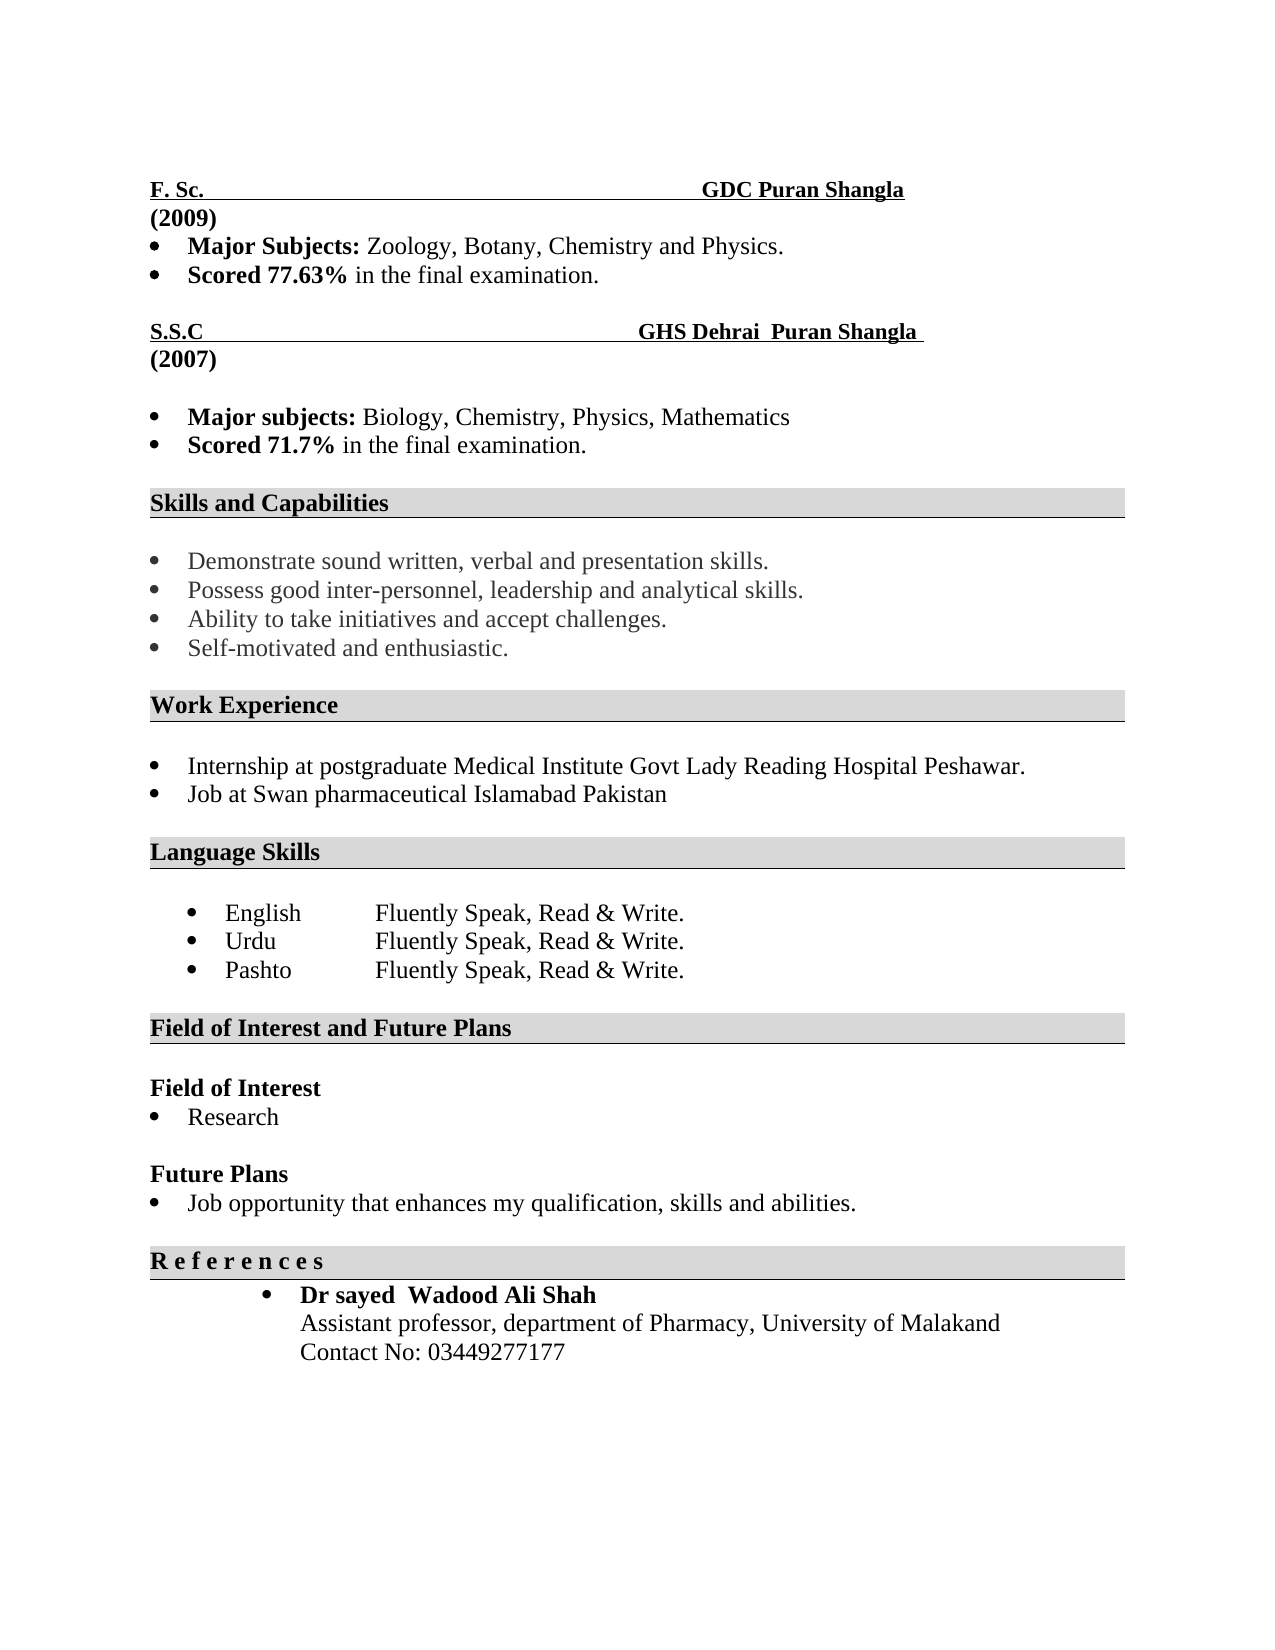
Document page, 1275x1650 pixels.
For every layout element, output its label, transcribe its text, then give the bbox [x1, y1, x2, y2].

list Internship at postgraduate Medical Institute Govt Lady Reading Hospital Peshawar. [150, 751, 1125, 779]
text (2007) [150, 344, 1125, 373]
list Job at Swan pharmaceutical Islamabad Pakistan [150, 779, 1125, 808]
list Job opportunity that enhances my qualification, skills and abilities. [150, 1188, 1125, 1217]
list Demonstrate sound written, verbal and presentation skills. [150, 546, 1125, 575]
subtitle R e f e r e n c e s [150, 1246, 1125, 1279]
text (2009) [150, 203, 1125, 231]
subtitle Language Skills [150, 837, 1125, 868]
list Dr sayed Wadood Ali Shah [262, 1280, 1125, 1308]
subtitle F. Sc. GDC Puran Shangla [150, 176, 1125, 203]
list Scored 77.63% in the final examination. [150, 260, 1125, 289]
text Contact No: 03449277177 [300, 1337, 1125, 1366]
subtitle S.S.C GHS Dehrai Puran Shangla [150, 318, 1125, 344]
subtitle Skills and Capabilities [150, 488, 1125, 517]
subtitle Field of Interest and Future Plans [150, 1013, 1125, 1043]
list Possess good inter-personnel, leadership and analytical skills. [150, 575, 1125, 604]
list Major Subjects: Zoology, Botany, Chemistry and Physics. [150, 231, 1125, 260]
subtitle Field of Interest [150, 1073, 1125, 1102]
list Research [150, 1102, 1125, 1131]
list Urdu Fluently Speak, Read & Write. [187, 926, 1125, 955]
list Scored 71.7% in the final examination. [150, 430, 1125, 459]
subtitle Future Plans [150, 1159, 1125, 1188]
list Ability to take initiatives and accept challenges. [150, 604, 1125, 633]
list Self-motivated and enthusiastic. [150, 633, 1125, 661]
text Assistant professor, department of Pharmacy, University of Malakand [300, 1308, 1125, 1337]
subtitle Work Experience [150, 690, 1125, 721]
list Major subjects: Biology, Chemistry, Physics, Mathematics [150, 402, 1125, 430]
list Pashto Fluently Speak, Read & Write. [187, 955, 1125, 984]
list English Fluently Speak, Read & Write. [187, 898, 1125, 926]
